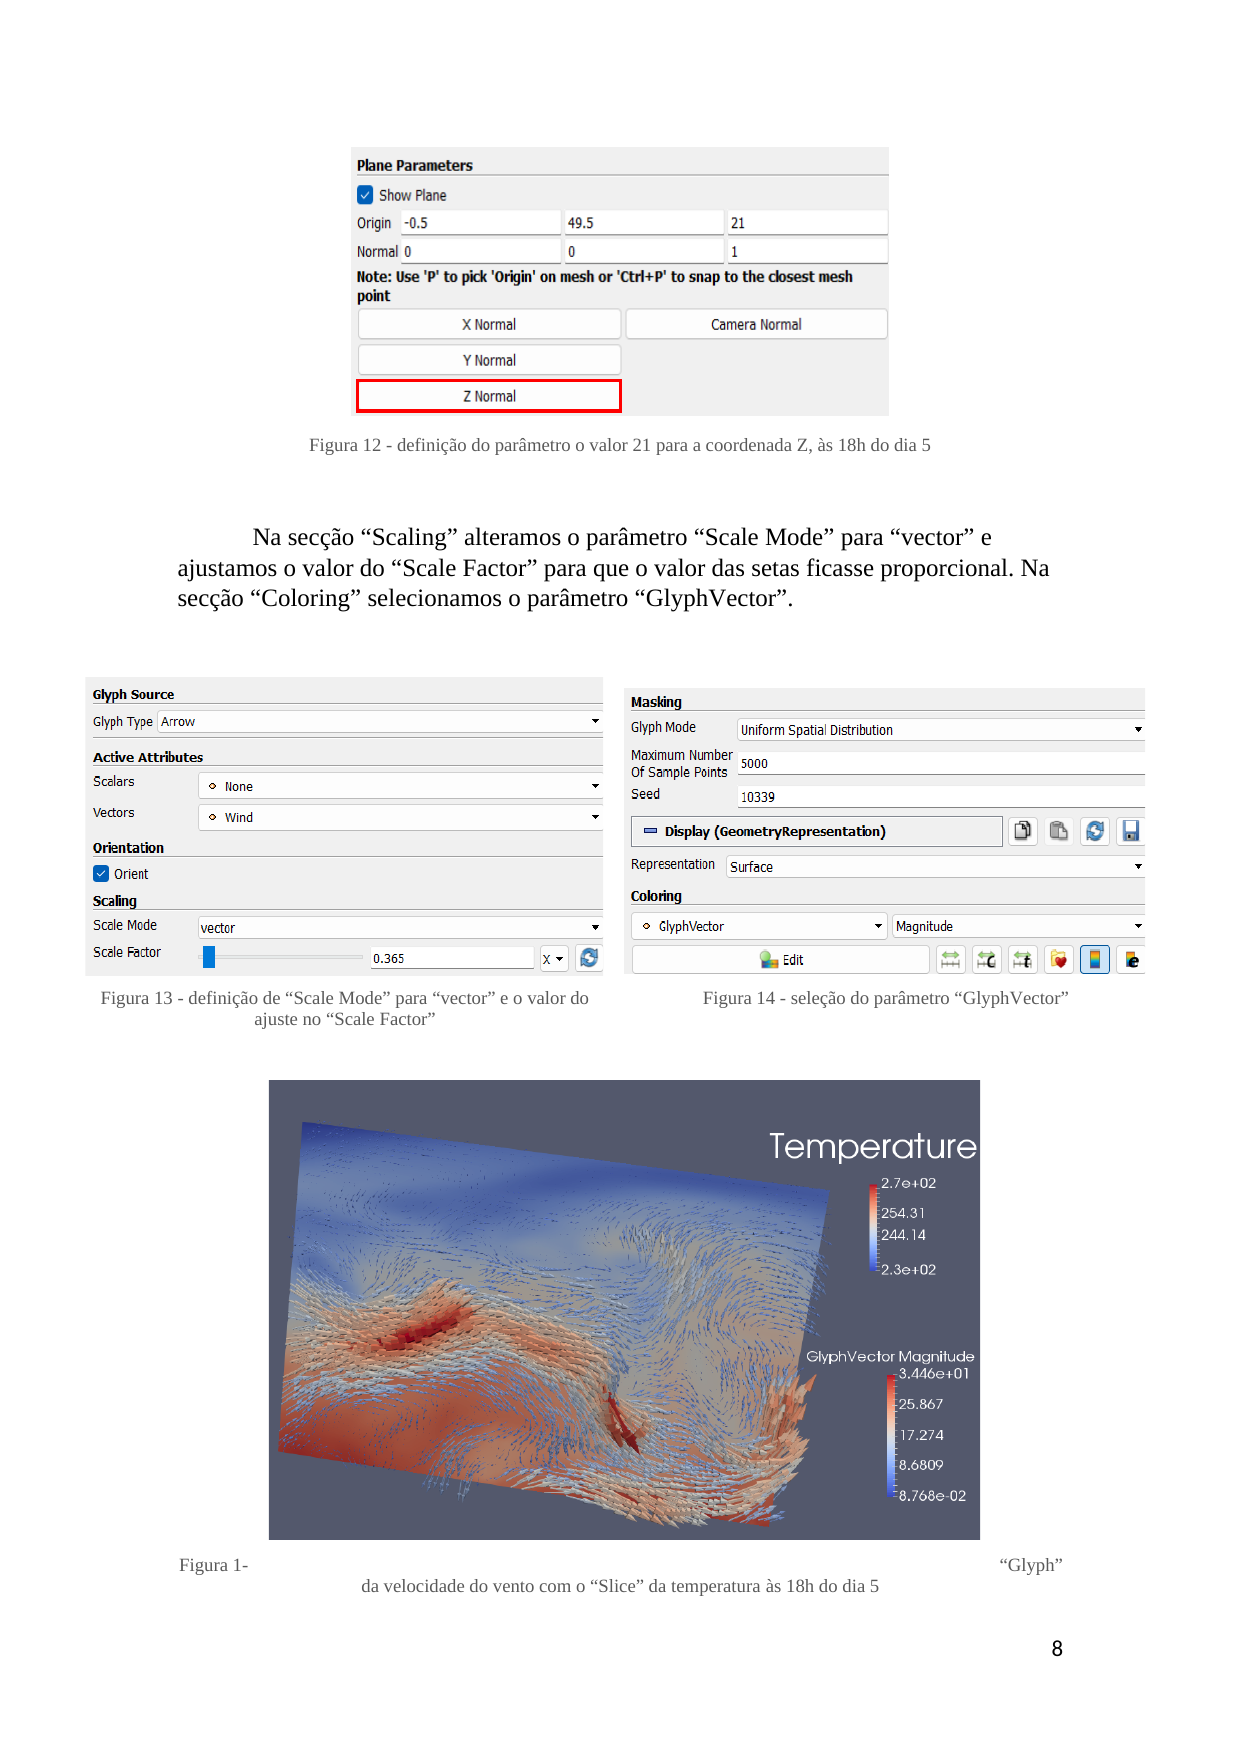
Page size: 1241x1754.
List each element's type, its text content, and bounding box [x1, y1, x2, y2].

picture [623, 688, 1146, 973]
text Na secção “Scaling” alteramos o parâmetro “Scale Mode” para “vector” e ajustamos o valor do “Scale Factor” para que o valor das setas ficasse proporcional. Na secção “Coloring” selecionamos o parâmetro “GlyphVector”. [177, 522, 1063, 612]
picture [84, 677, 603, 974]
text Figura 12 - definição do parâmetro o valor 21 para a coordenada Z, às 18h do dia 5 [177, 433, 1063, 455]
picture [420, 1080, 827, 1540]
picture [351, 147, 889, 416]
